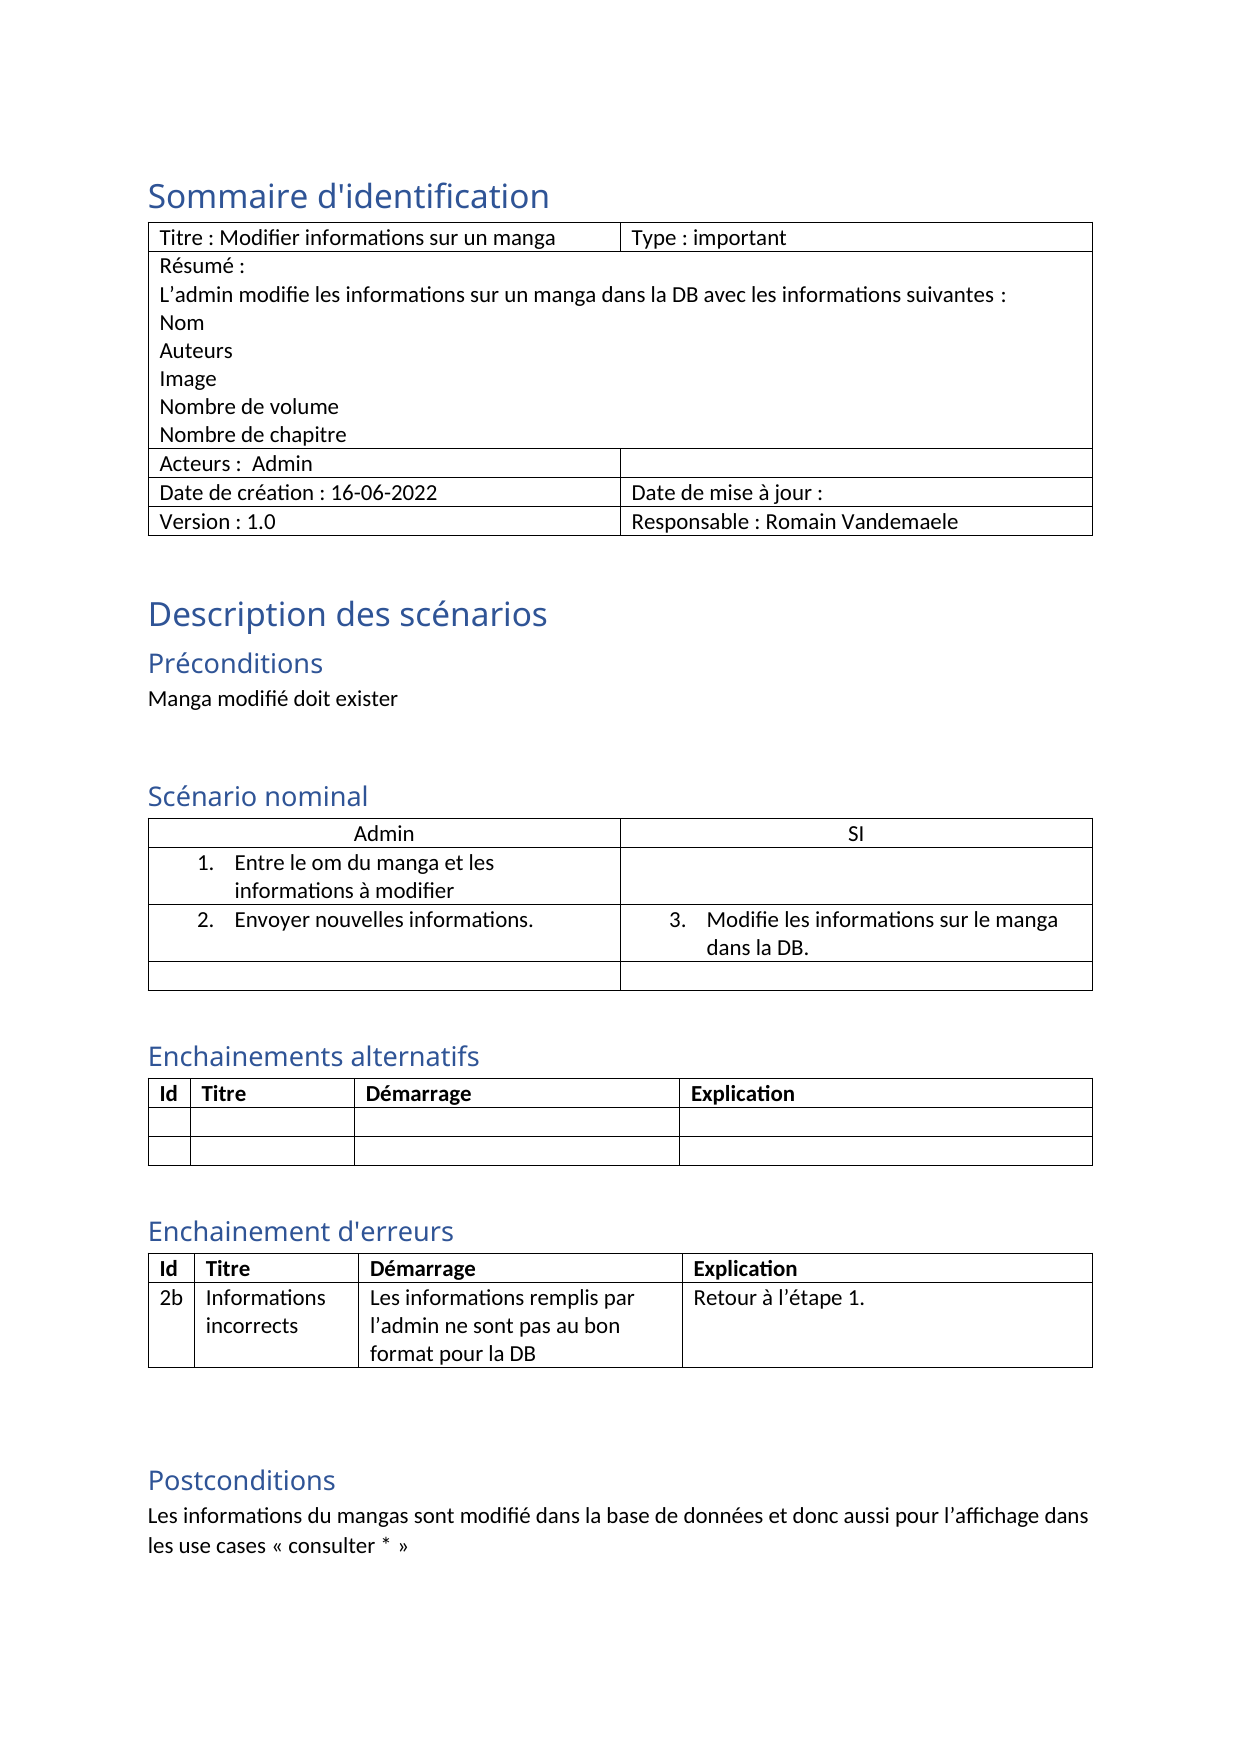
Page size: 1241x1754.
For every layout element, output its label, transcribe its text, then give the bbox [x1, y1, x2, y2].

subtitle Enchainements alternatifs [148, 1038, 1093, 1075]
text Les informations du mangas sont modifié dans la base de données et donc aussi pour l’affichage dans les use cases « consulter * » [148, 1501, 1093, 1559]
table_cell Date de création : 16-06-2022 [149, 478, 620, 506]
table_cell [149, 1137, 190, 1165]
table_header Démarrage [355, 1079, 679, 1107]
table_header Démarrage [359, 1254, 682, 1282]
subtitle Scénario nominal [148, 778, 1093, 815]
subtitle Sommaire d'identification [148, 173, 1093, 218]
table_cell [149, 962, 620, 990]
table_cell Retour à l’étape 1. [683, 1283, 1092, 1367]
table_cell [621, 962, 1092, 990]
table_header Titre : Modifier informations sur un manga [149, 223, 620, 251]
table_cell [149, 1108, 190, 1136]
table_header Id [149, 1254, 194, 1282]
subtitle Description des scénarios [148, 591, 1093, 637]
table_cell Envoyer nouvelles informations. [149, 905, 620, 961]
table_cell [680, 1137, 1092, 1165]
subtitle Préconditions [148, 644, 1093, 681]
table_header Explication [683, 1254, 1092, 1282]
table_header SI [621, 819, 1092, 847]
table_cell [191, 1108, 354, 1136]
table_cell [680, 1108, 1092, 1136]
table_cell Modifie les informations sur le manga dans la DB. [621, 905, 1092, 961]
table_cell [621, 449, 1092, 477]
text Manga modifié doit exister [148, 684, 1093, 712]
table_header Titre [195, 1254, 358, 1282]
table_header Explication [680, 1079, 1092, 1107]
table_cell Informations incorrects [195, 1283, 358, 1367]
table_cell [621, 848, 1092, 904]
table_cell Date de mise à jour : [621, 478, 1092, 506]
subtitle Postconditions [148, 1462, 1093, 1498]
table_cell [355, 1108, 679, 1136]
table_cell Responsable : Romain Vandemaele [621, 507, 1092, 535]
table_header Type : important [621, 223, 1092, 251]
table_header Id [149, 1079, 190, 1107]
table_cell [355, 1137, 679, 1165]
table_cell Entre le om du manga et les informations à modifier [149, 848, 620, 904]
table_header Titre [191, 1079, 354, 1107]
table_cell [191, 1137, 354, 1165]
table_cell Les informations remplis par l’admin ne sont pas au bon format pour la DB [359, 1283, 682, 1367]
table_header Admin [149, 819, 620, 847]
table_cell Résumé : L’admin modifie les informations sur un manga dans la DB avec les informations suivantes : Nom Auteurs Image Nombre de volume Nombre de chapitre [149, 252, 1092, 448]
table_cell Version : 1.0 [149, 507, 620, 535]
table_cell 2b [149, 1283, 194, 1367]
table_cell Acteurs : Admin [149, 449, 620, 477]
subtitle Enchainement d'erreurs [148, 1213, 1093, 1250]
